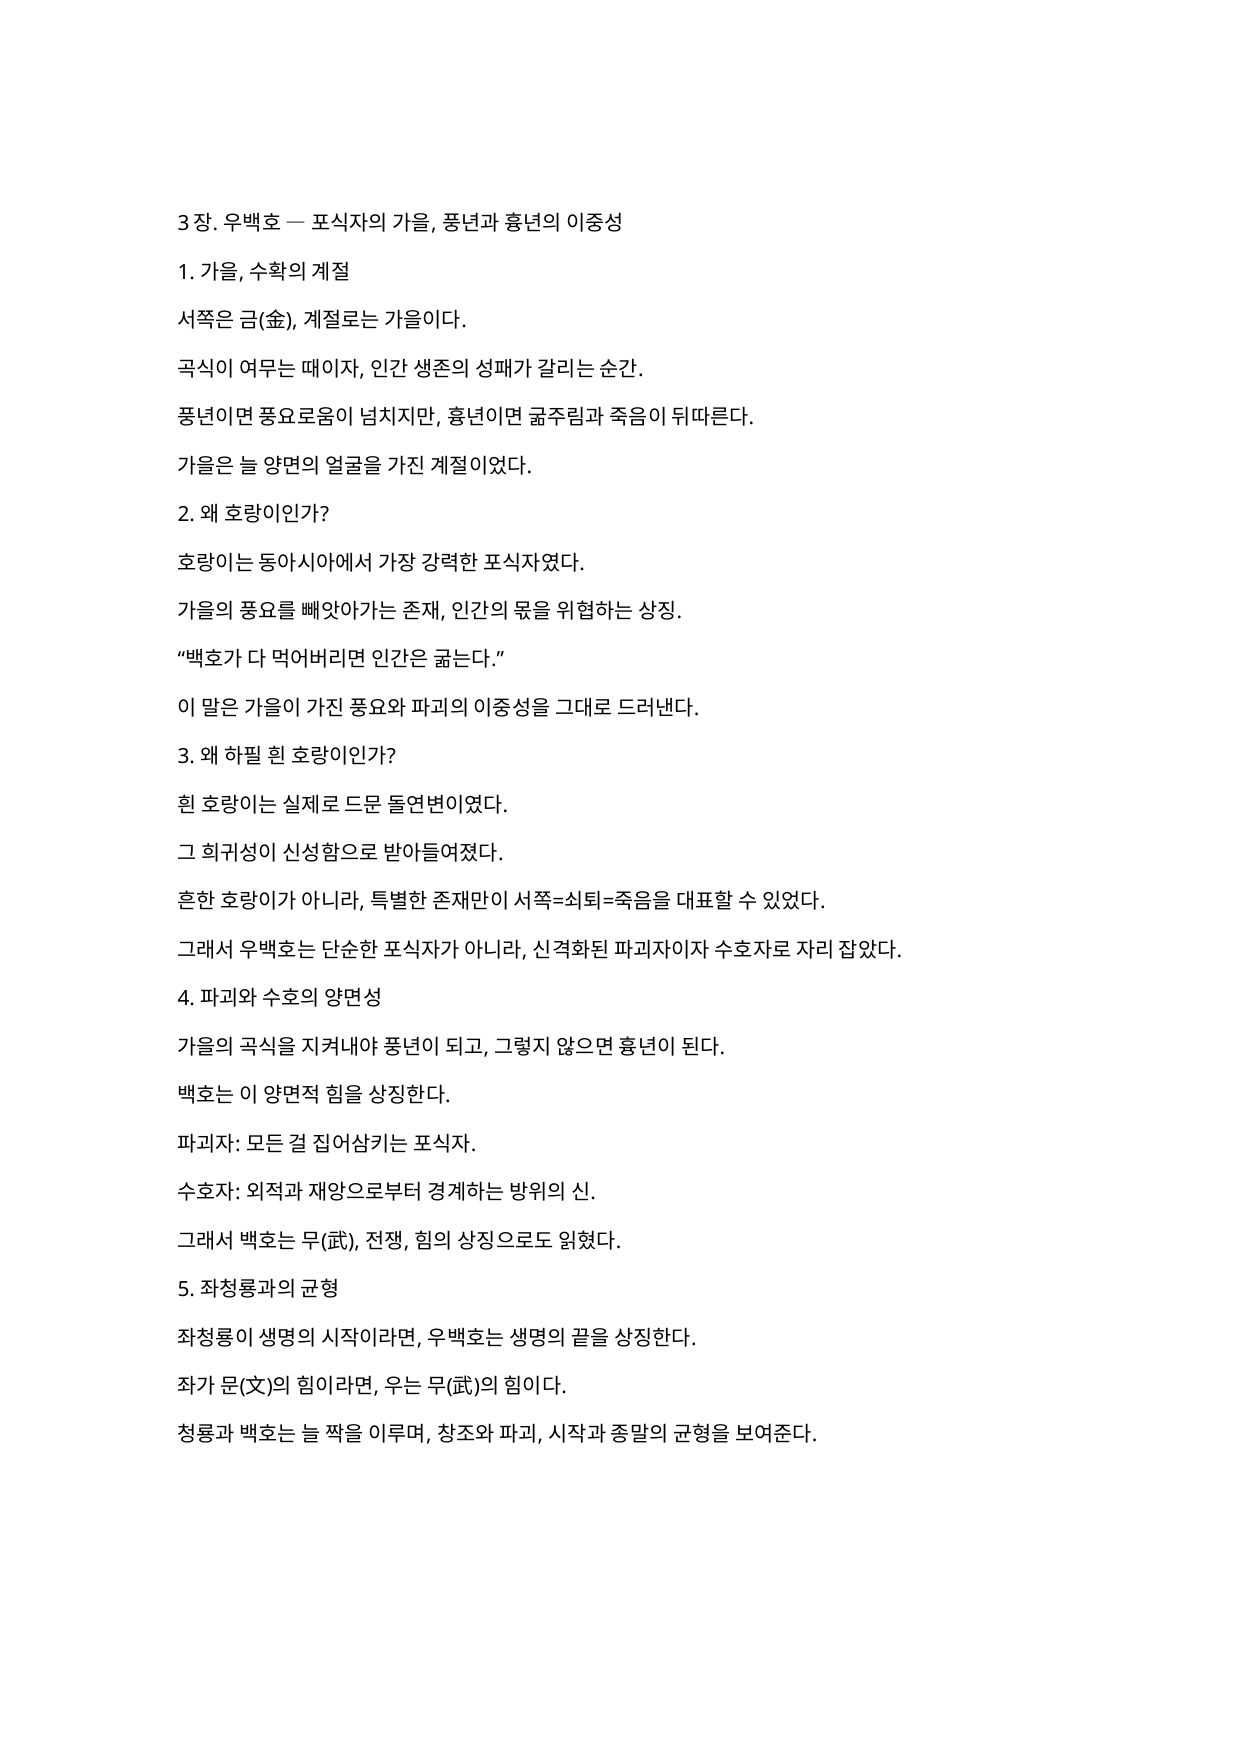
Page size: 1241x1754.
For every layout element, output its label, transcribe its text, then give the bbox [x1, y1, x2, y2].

text 3장. 우백호 ― 포식자의 가을, 풍년과 흉년의 이중성 [177, 207, 1063, 237]
text 가을은 늘 양면의 얼굴을 가진 계절이었다. [177, 449, 1063, 479]
text 4. 파괴와 수호의 양면성 [177, 982, 1063, 1012]
text 이 말은 가을이 가진 풍요와 파괴의 이중성을 그대로 드러낸다. [177, 691, 1063, 721]
text 풍년이면 풍요로움이 넘치지만, 흉년이면 굶주림과 죽음이 뒤따른다. [177, 400, 1063, 431]
text 가을의 곡식을 지켜내야 풍년이 되고, 그렇지 않으면 흉년이 된다. [177, 1030, 1063, 1060]
text 그 희귀성이 신성함으로 받아들여졌다. [177, 836, 1063, 867]
text 곡식이 여무는 때이자, 인간 생존의 성패가 갈리는 순간. [177, 352, 1063, 382]
text 3. 왜 하필 흰 호랑이인가? [177, 739, 1063, 770]
text 가을의 풍요를 빼앗아가는 존재, 인간의 몫을 위협하는 상징. [177, 594, 1063, 624]
text 서쪽은 금(金), 계절로는 가을이다. [177, 303, 1063, 334]
text 그래서 백호는 무(武), 전쟁, 힘의 상징으로도 읽혔다. [177, 1224, 1063, 1254]
text “백호가 다 먹어버리면 인간은 굶는다.” [177, 643, 1063, 673]
text 1. 가을, 수확의 계절 [177, 255, 1063, 285]
text 파괴자: 모든 걸 집어삼키는 포식자. [177, 1127, 1063, 1157]
text 백호는 이 양면적 힘을 상징한다. [177, 1078, 1063, 1109]
text 청룡과 백호는 늘 짝을 이루며, 창조와 파괴, 시작과 종말의 균형을 보여준다. [177, 1418, 1063, 1448]
text 호랑이는 동아시아에서 가장 강력한 포식자였다. [177, 546, 1063, 576]
text 그래서 우백호는 단순한 포식자가 아니라, 신격화된 파괴자이자 수호자로 자리 잡았다. [177, 933, 1063, 963]
text 2. 왜 호랑이인가? [177, 497, 1063, 528]
text 수호자: 외적과 재앙으로부터 경계하는 방위의 신. [177, 1175, 1063, 1206]
text 흔한 호랑이가 아니라, 특별한 존재만이 서쪽=쇠퇴=죽음을 대표할 수 있었다. [177, 885, 1063, 915]
text 좌가 문(文)의 힘이라면, 우는 무(武)의 힘이다. [177, 1369, 1063, 1399]
text 좌청룡이 생명의 시작이라면, 우백호는 생명의 끝을 상징한다. [177, 1321, 1063, 1351]
text 5. 좌청룡과의 균형 [177, 1272, 1063, 1303]
text 흰 호랑이는 실제로 드문 돌연변이였다. [177, 788, 1063, 818]
